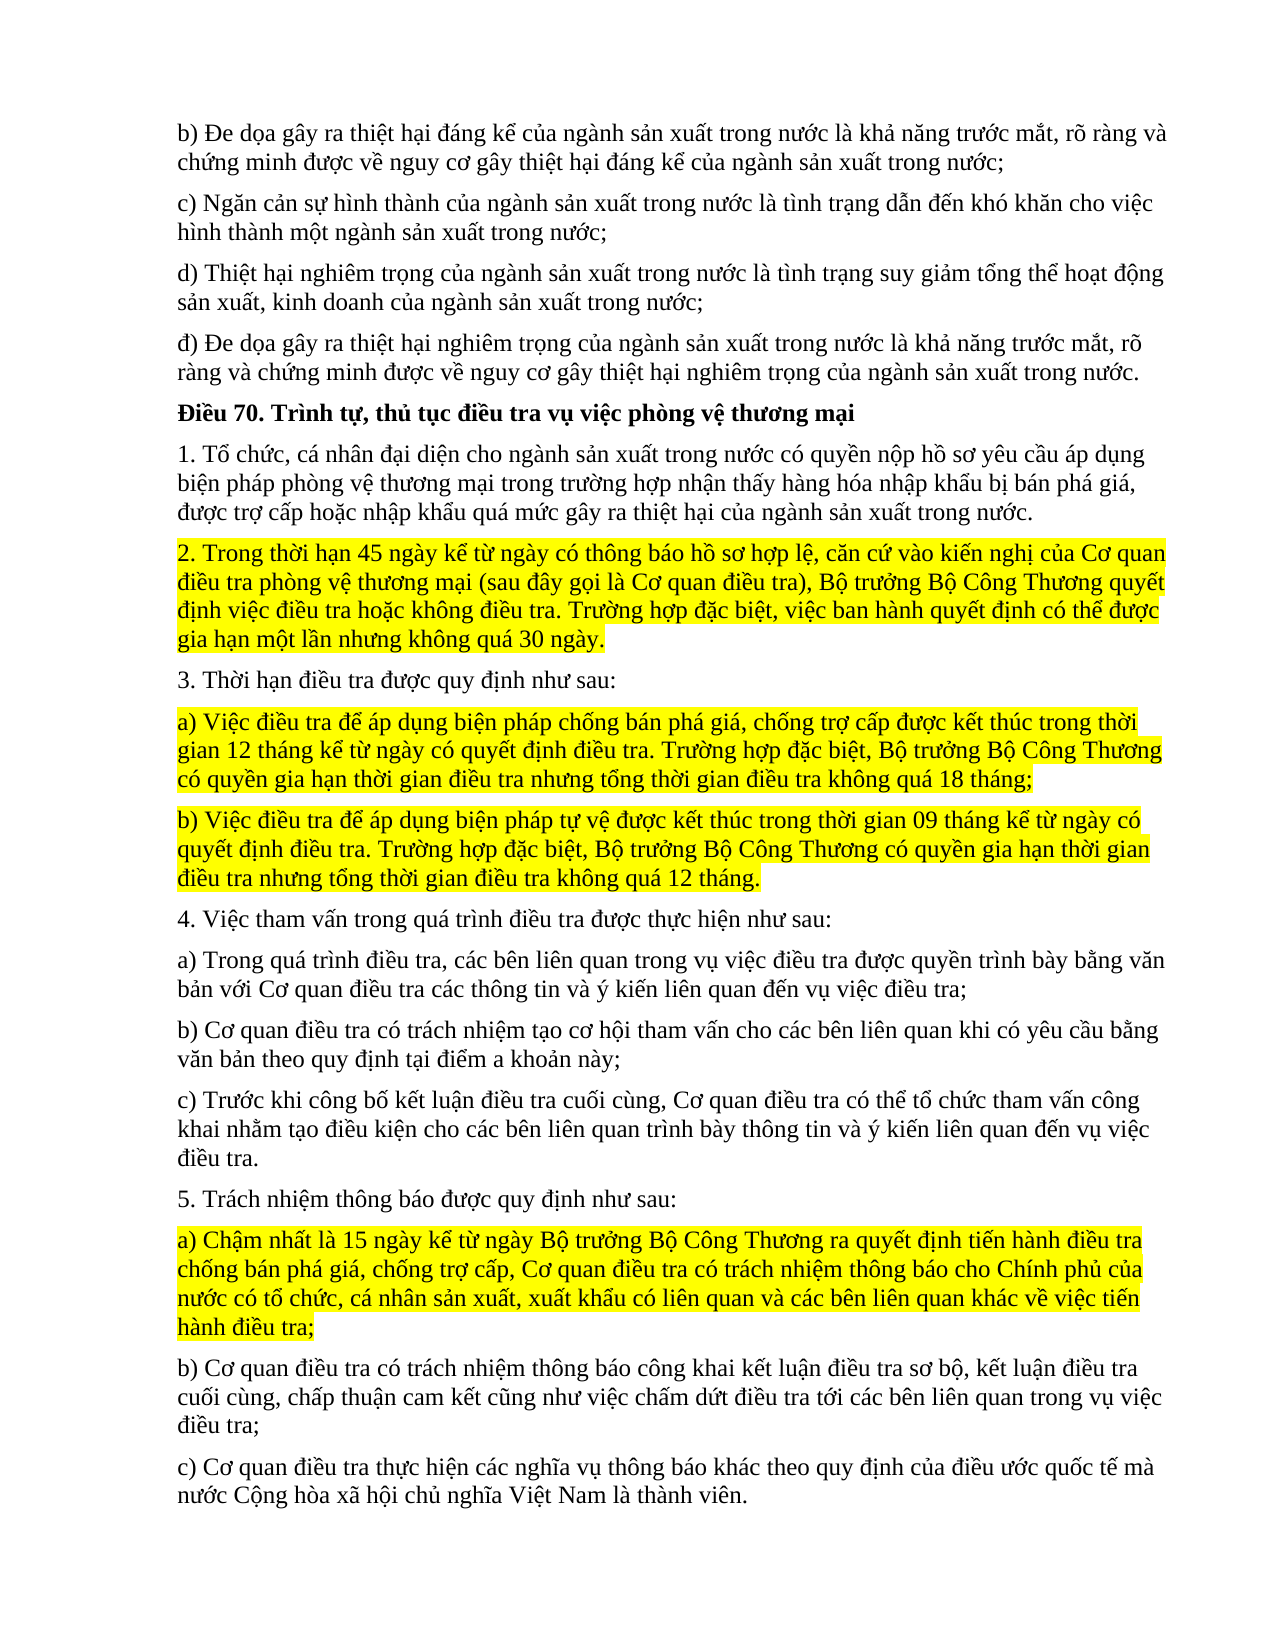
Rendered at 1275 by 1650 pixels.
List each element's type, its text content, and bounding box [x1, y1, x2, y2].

text b) Cơ quan điều tra có trách nhiệm thông báo công khai kết luận điều tra sơ bộ, kết luận điều tra cuối cùng, chấp thuận cam kết cũng như việc chấm dứt điều tra tới các bên liên quan trong vụ việc điều tra; [177, 1353, 1186, 1439]
text 1. Tổ chức, cá nhân đại diện cho ngành sản xuất trong nước có quyền nộp hồ sơ yêu cầu áp dụng biện pháp phòng vệ thương mại trong trường hợp nhận thấy hàng hóa nhập khẩu bị bán phá giá, được trợ cấp hoặc nhập khẩu quá mức gây ra thiệt hại của ngành sản xuất trong nước. [177, 439, 1186, 526]
text a) Chậm nhất là 15 ngày kể từ ngày Bộ trưởng Bộ Công Thương ra quyết định tiến hành điều tra chống bán phá giá, chống trợ cấp, Cơ quan điều tra có trách nhiệm thông báo cho Chính phủ của nước có tổ chức, cá nhân sản xuất, xuất khẩu có liên quan và các bên liên quan khác về việc tiến hành điều tra; [314, 1226, 1186, 1341]
text c) Ngăn cản sự hình thành của ngành sản xuất trong nước là tình trạng dẫn đến khó khăn cho việc hình thành một ngành sản xuất trong nước; [177, 188, 1186, 246]
text 3. Thời hạn điều tra được quy định như sau: [177, 666, 1186, 694]
text c) Trước khi công bố kết luận điều tra cuối cùng, Cơ quan điều tra có thể tổ chức tham vấn công khai nhằm tạo điều kiện cho các bên liên quan trình bày thông tin và ý kiến liên quan đến vụ việc điều tra. [177, 1086, 1186, 1172]
text 2. Trong thời hạn 45 ngày kể từ ngày có thông báo hồ sơ hợp lệ, căn cứ vào kiến nghị của Cơ quan điều tra phòng vệ thương mại (sau đây gọi là Cơ quan điều tra), Bộ trưởng Bộ Công Thương quyết định việc điều tra hoặc không điều tra. Trường hợp đặc biệt, việc ban hành quyết định có thể được gia hạn một lần nhưng không quá 30 ngày. [605, 538, 1186, 653]
text a) Trong quá trình điều tra, các bên liên quan trong vụ việc điều tra được quyền trình bày bằng văn bản với Cơ quan điều tra các thông tin và ý kiến liên quan đến vụ việc điều tra; [177, 946, 1186, 1003]
text b) Cơ quan điều tra có trách nhiệm tạo cơ hội tham vấn cho các bên liên quan khi có yêu cầu bằng văn bản theo quy định tại điểm a khoản này; [177, 1016, 1186, 1073]
text Điều 70. Trình tự, thủ tục điều tra vụ việc phòng vệ thương mại [177, 398, 1186, 427]
text 5. Trách nhiệm thông báo được quy định như sau: [177, 1184, 1186, 1213]
text 4. Việc tham vấn trong quá trình điều tra được thực hiện như sau: [177, 904, 1186, 933]
text đ) Đe dọa gây ra thiệt hại nghiêm trọng của ngành sản xuất trong nước là khả năng trước mắt, rõ ràng và chứng minh được về nguy cơ gây thiệt hại nghiêm trọng của ngành sản xuất trong nước. [177, 328, 1186, 386]
text c) Cơ quan điều tra thực hiện các nghĩa vụ thông báo khác theo quy định của điều ước quốc tế mà nước Cộng hòa xã hội chủ nghĩa Việt Nam là thành viên. [177, 1452, 1186, 1509]
text d) Thiệt hại nghiêm trọng của ngành sản xuất trong nước là tình trạng suy giảm tổng thể hoạt động sản xuất, kinh doanh của ngành sản xuất trong nước; [177, 258, 1186, 316]
text b) Đe dọa gây ra thiệt hại đáng kể của ngành sản xuất trong nước là khả năng trước mắt, rõ ràng và chứng minh được về nguy cơ gây thiệt hại đáng kể của ngành sản xuất trong nước; [177, 118, 1186, 176]
text b) Việc điều tra để áp dụng biện pháp tự vệ được kết thúc trong thời gian 09 tháng kể từ ngày có quyết định điều tra. Trường hợp đặc biệt, Bộ trưởng Bộ Công Thương có quyền gia hạn thời gian điều tra nhưng tổng thời gian điều tra không quá 12 tháng. [761, 806, 1186, 892]
